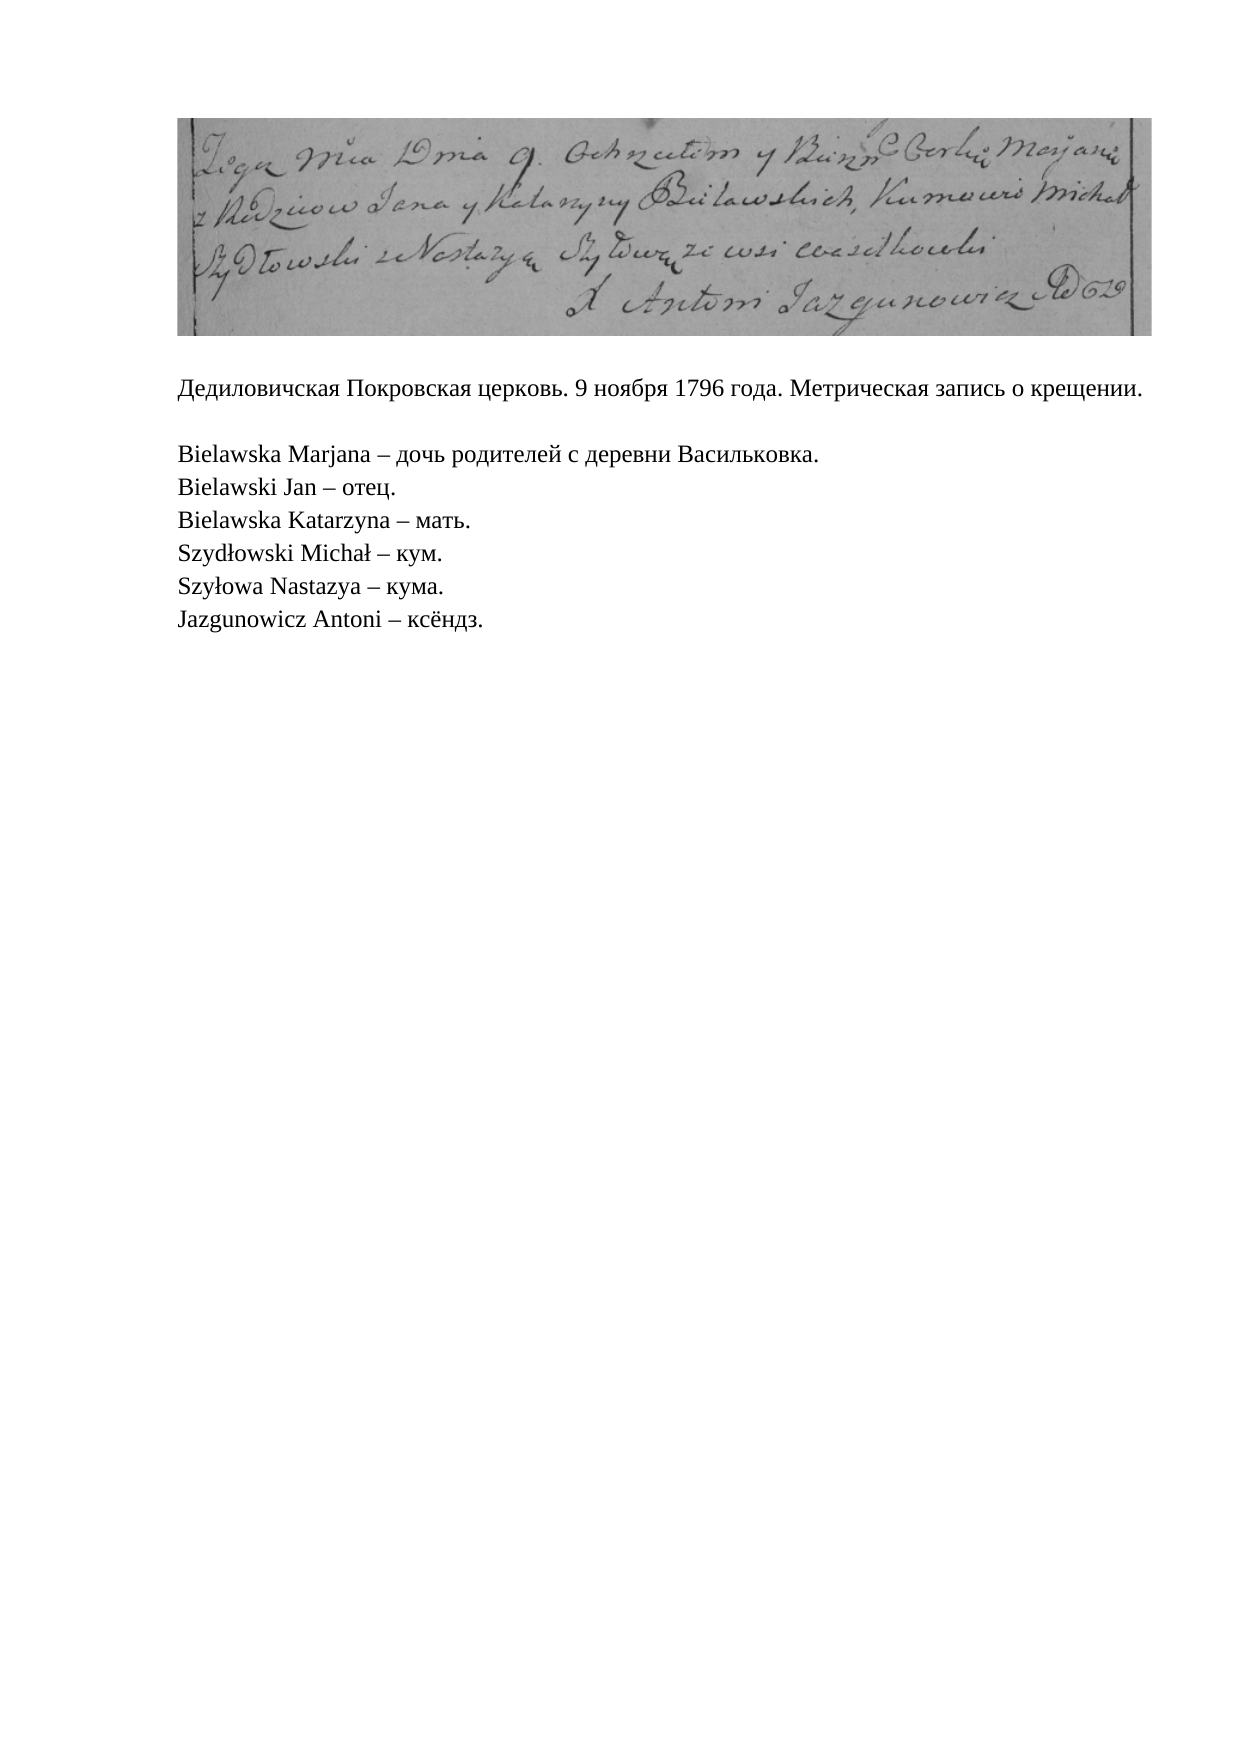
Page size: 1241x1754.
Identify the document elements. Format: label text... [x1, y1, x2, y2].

text Bielawska Katarzyna – мать. [177, 505, 1152, 534]
text Szydłowski Michał – кум. [177, 538, 1152, 567]
picture [177, 118, 1152, 336]
text Szyłowa Nastazya – кума. [177, 571, 1152, 600]
text Bielawski Jan – отец. [177, 472, 1152, 501]
text Jazgunowicz Antoni – ксёндз. [177, 604, 1152, 633]
text Дедиловичская Покровская церковь. 9 ноября 1796 года. Метрическая запись о крещении. [177, 373, 1152, 402]
text Bielawska Marjana – дочь родителей с деревни Васильковка. [177, 439, 1152, 468]
